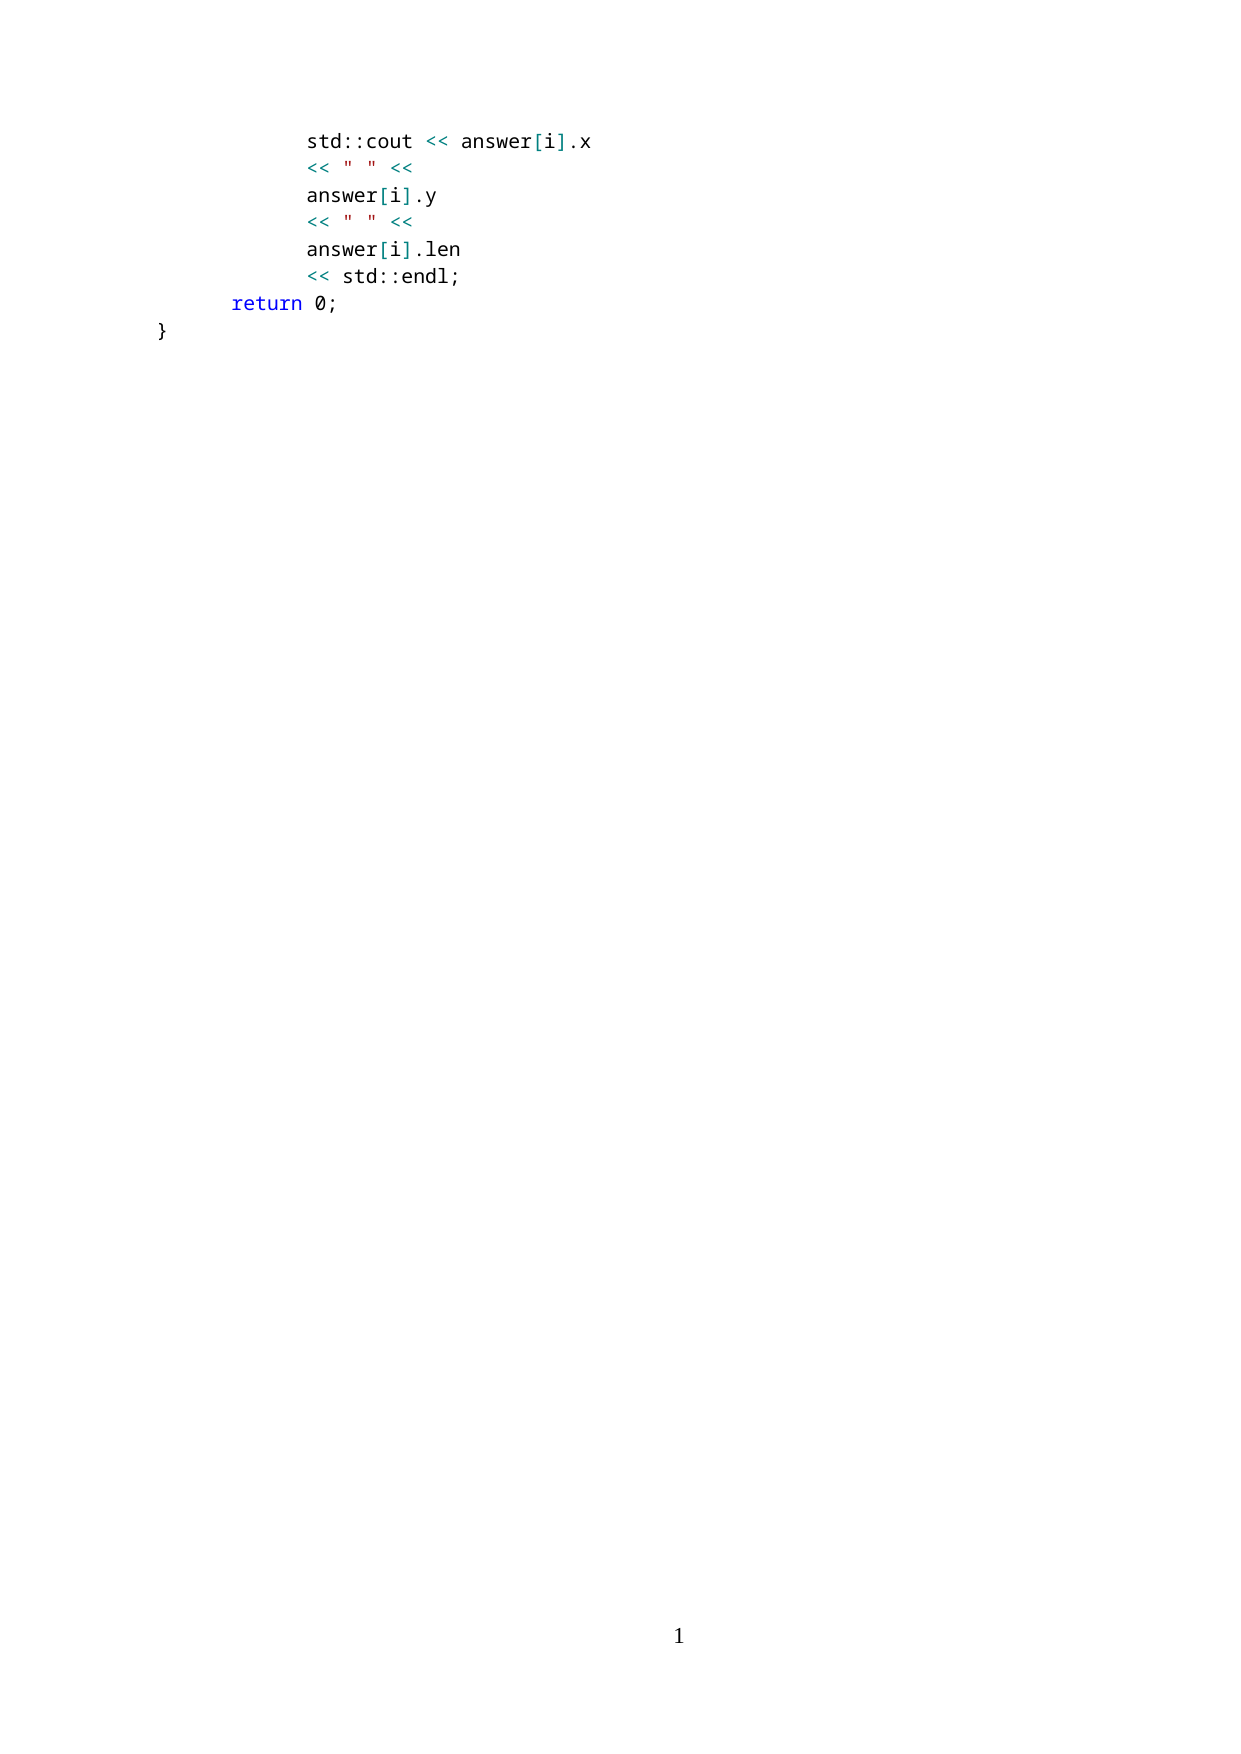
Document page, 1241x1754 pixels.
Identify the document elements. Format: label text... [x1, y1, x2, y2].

text << std::endl; [156, 262, 1151, 289]
text std::cout << answer[i].x [156, 127, 1151, 154]
text } [156, 316, 1151, 343]
text answer[i].len [156, 235, 1151, 262]
text return 0; [156, 289, 1151, 316]
text answer[i].y [156, 181, 1151, 208]
text << " " << [156, 208, 1151, 235]
text << " " << [156, 154, 1151, 181]
